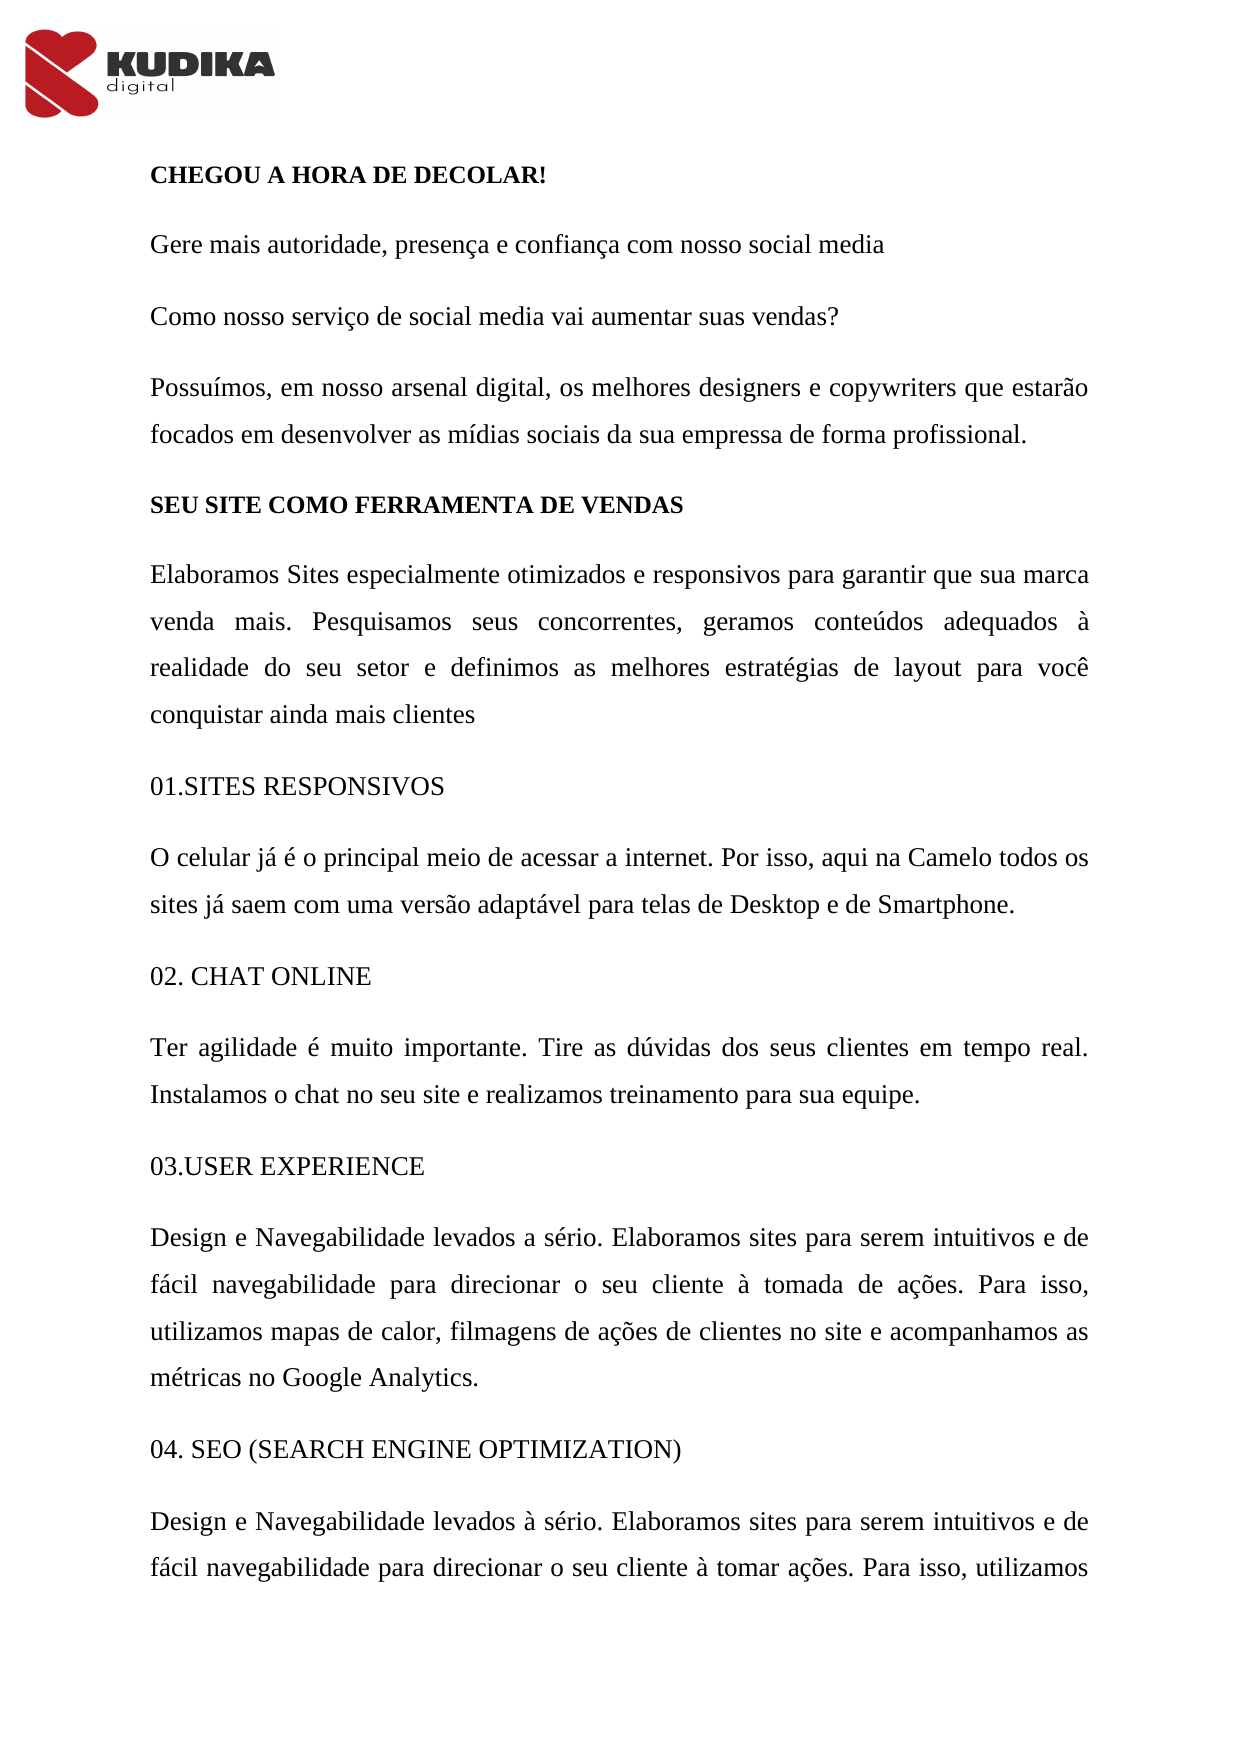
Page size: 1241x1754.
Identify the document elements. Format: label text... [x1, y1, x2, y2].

text Como nosso serviço de social media vai aumentar suas vendas? [150, 300, 1090, 331]
picture [23, 28, 277, 119]
text 01.SITES RESPONSIVOS [150, 769, 1090, 801]
text Design e Navegabilidade levados a sério. Elaboramos sites para serem intuitivos e de fácil navegabilidade para direcionar o seu cliente à tomada de ações. Para isso, utilizamos mapas de calor, filmagens de ações de clientes no site e acompanhamos as métricas no Google Analytics. [150, 1221, 1090, 1392]
text Ter agilidade é muito importante. Tire as dúvidas dos seus clientes em tempo real. Instalamos o chat no seu site e realizamos treinamento para sua equipe. [150, 1031, 1090, 1109]
text 03.USER EXPERIENCE [150, 1149, 1090, 1181]
text 02. CHAT ONLINE [150, 959, 1090, 991]
text CHEGOU A HORA DE DECOLAR! [150, 160, 1090, 189]
text Possuímos, em nosso arsenal digital, os melhores designers e copywriters que estarão focados em desenvolver as mídias sociais da sua empressa de forma profissional. [150, 371, 1090, 449]
text Gere mais autoridade, presença e confiança com nosso social media [150, 228, 1090, 259]
text 04. SEO (SEARCH ENGINE OPTIMIZATION) [150, 1433, 1090, 1464]
text Elaboramos Sites especialmente otimizados e responsivos para garantir que sua marca venda mais. Pesquisamos seus concorrentes, geramos conteúdos adequados à realidade do seu setor e definimos as melhores estratégias de layout para você conquistar ainda mais clientes [150, 558, 1090, 729]
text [150, 1504, 1090, 1582]
text O celular já é o principal meio de acessar a internet. Por isso, aqui na Camelo todos os sites já saem com uma versão adaptável para telas de Desktop e de Smartphone. [150, 841, 1090, 919]
text SEU SITE COMO FERRAMENTA DE VENDAS [150, 490, 1090, 518]
